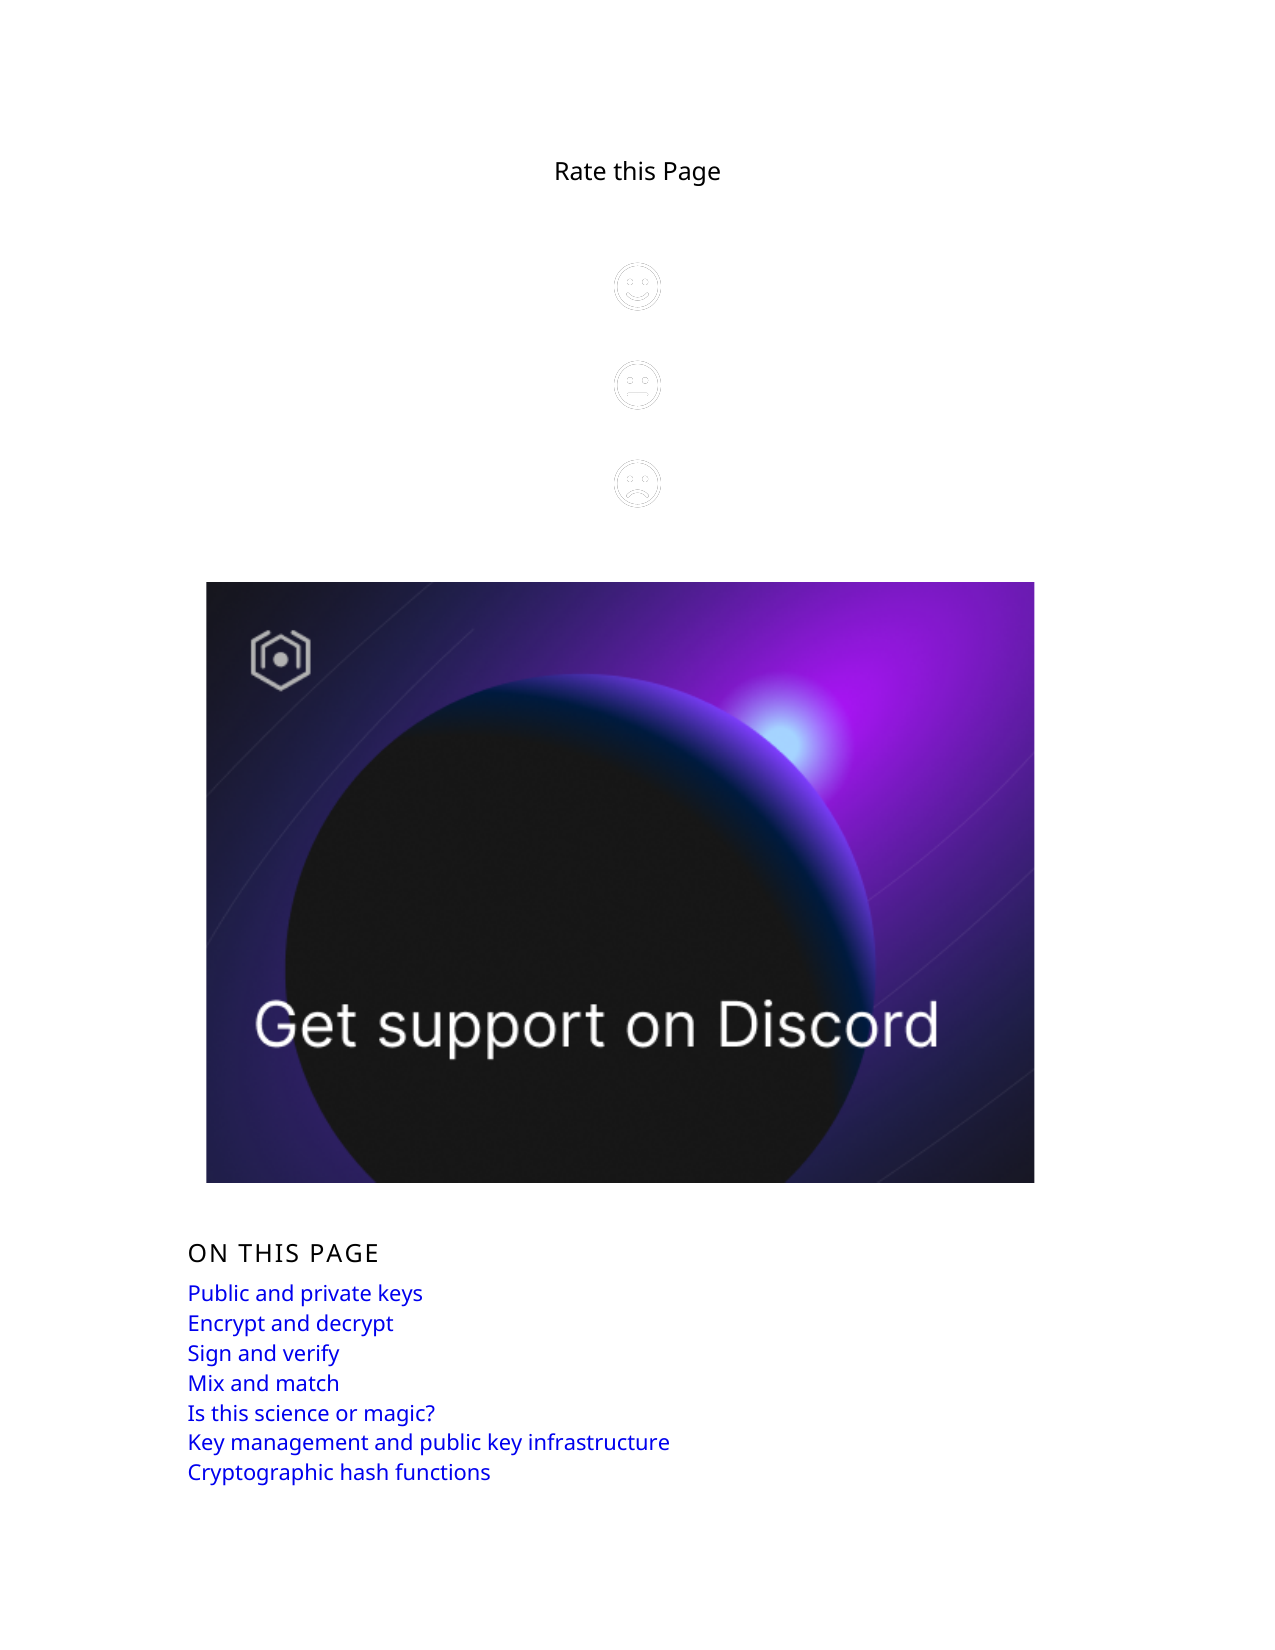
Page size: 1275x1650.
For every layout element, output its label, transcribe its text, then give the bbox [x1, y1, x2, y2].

text Key management and public key infrastructure [187, 1427, 1125, 1457]
text Sign and verify [187, 1338, 1125, 1368]
text Public and private keys [187, 1270, 1125, 1308]
text Rate this Page [150, 150, 1125, 187]
picture [206, 582, 1035, 1183]
text Is this science or magic? [187, 1397, 1125, 1427]
text Cryptographic hash functions [187, 1457, 1125, 1487]
text On this page [187, 1232, 1125, 1270]
text Encrypt and decrypt [187, 1308, 1125, 1338]
text Mix and match [187, 1368, 1125, 1397]
